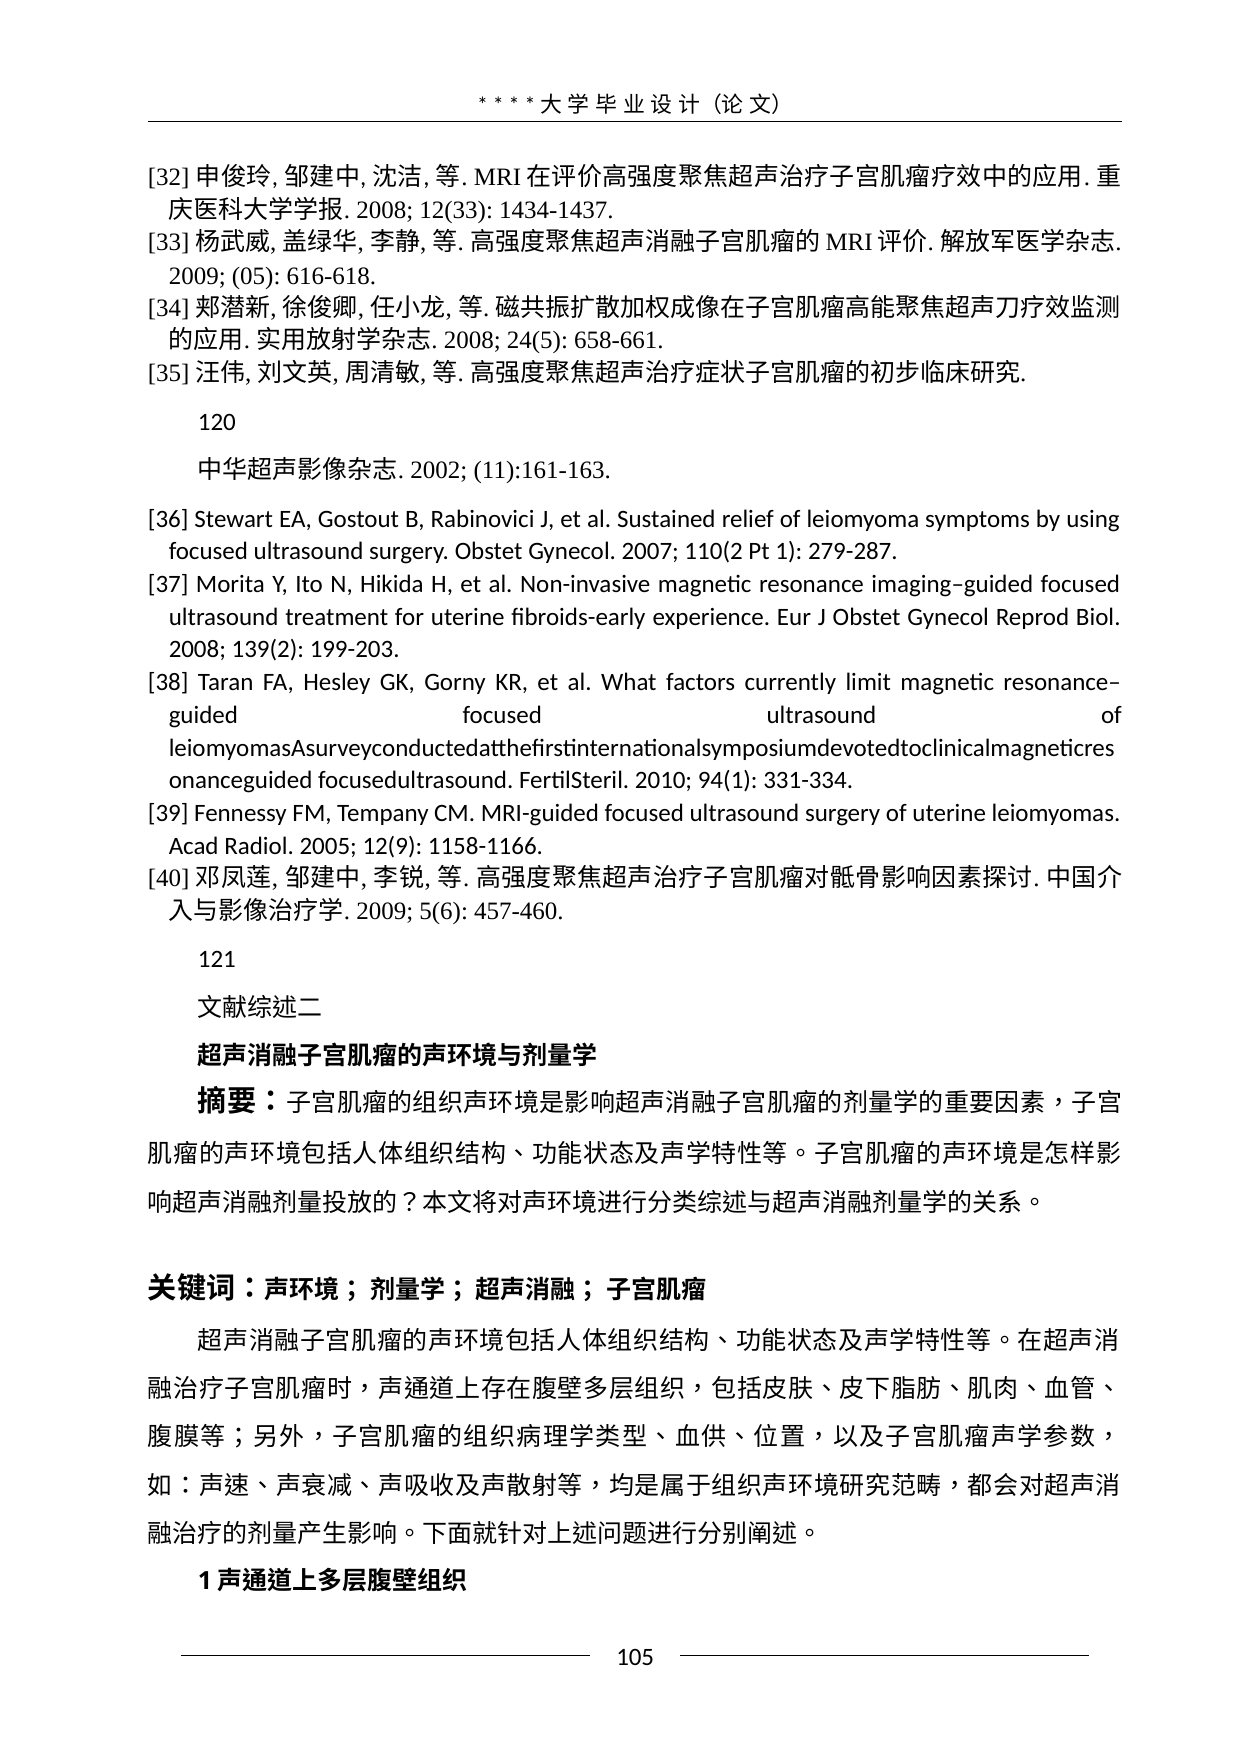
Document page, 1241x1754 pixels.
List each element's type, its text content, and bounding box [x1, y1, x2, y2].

text [36] Stewart EA, Gostout B, Rabinovici J, et al. Sustained relief of leiomyoma symptoms by using focused ultrasound surgery. Obstet Gynecol. 2007; 110(2 Pt 1): 279-287. [148, 501, 1122, 566]
text [37] Morita Y, Ito N, Hikida H, et al. Non-invasive magnetic resonance imaging–guided focused ultrasound treatment for uterine fibroids-early experience. Eur J Obstet Gynecol Reprod Biol. 2008; 139(2): 199-203. [148, 566, 1122, 664]
text [35] 汪伟, 刘文英, 周清敏, 等. 高强度聚焦超声治疗症状子宫肌瘤的初步临床研究. [148, 355, 1122, 388]
text 超声消融子宫肌瘤的声环境与剂量学 [148, 1022, 1122, 1071]
text 摘要：子宫肌瘤的组织声环境是影响超声消融子宫肌瘤的剂量学的重要因素，子宫肌瘤的声环境包括人体组织结构、功能状态及声学特性等。子宫肌瘤的声环境是怎样影响超声消融剂量投放的？本文将对声环境进行分类综述与超声消融剂量学的关系。 [148, 1071, 1122, 1218]
text 121 [148, 926, 1122, 974]
text [33] 杨武威, 盖绿华, 李静, 等. 高强度聚焦超声消融子宫肌瘤的MRI评价. 解放军医学杂志. 2009; (05): 616-618. [148, 224, 1122, 290]
text [40] 邓凤莲, 邹建中, 李锐, 等. 高强度聚焦超声治疗子宫肌瘤对骶骨影响因素探讨. 中国介入与影像治疗学. 2009; 5(6): 457-460. [148, 860, 1122, 926]
text 1声通道上多层腹壁组织 [148, 1549, 1122, 1597]
text 关键词：声环境； 剂量学； 超声消融； 子宫肌瘤 [148, 1267, 1122, 1307]
text 120 [148, 388, 1122, 436]
subtitle 文献综述二 [148, 974, 1122, 1022]
text [38] Taran FA, Hesley GK, Gorny KR, et al. What factors currently limit magnetic resonance–guided focused ultrasound of leiomyomasAsurveyconductedatthefirstinternationalsymposiumdevotedtoclinicalmagneticresonanceguided focusedultrasound. FertilSteril. 2010; 94(1): 331-334. [148, 664, 1122, 795]
text 超声消融子宫肌瘤的声环境包括人体组织结构、功能状态及声学特性等。在超声消融治疗子宫肌瘤时，声通道上存在腹壁多层组织，包括皮肤、皮下脂肪、肌肉、血管、腹膜等；另外，子宫肌瘤的组织病理学类型、血供、位置，以及子宫肌瘤声学参数，如：声速、声衰减、声吸收及声散射等，均是属于组织声环境研究范畴，都会对超声消融治疗的剂量产生影响。下面就针对上述问题进行分别阐述。 [148, 1307, 1122, 1549]
text [39] Fennessy FM, Tempany CM. MRI-guided focused ultrasound surgery of uterine leiomyomas. Acad Radiol. 2005; 12(9): 1158-1166. [148, 795, 1122, 860]
text 中华超声影像杂志. 2002; (11):161-163. [148, 436, 1122, 484]
text [32] 申俊玲, 邹建中, 沈洁, 等. MRI在评价高强度聚焦超声治疗子宫肌瘤疗效中的应用. 重庆医科大学学报. 2008; 12(33): 1434-1437. [148, 159, 1122, 224]
text [34] 郏潜新, 徐俊卿, 任小龙, 等. 磁共振扩散加权成像在子宫肌瘤高能聚焦超声刀疗效监测的应用. 实用放射学杂志. 2008; 24(5): 658-661. [148, 290, 1122, 355]
